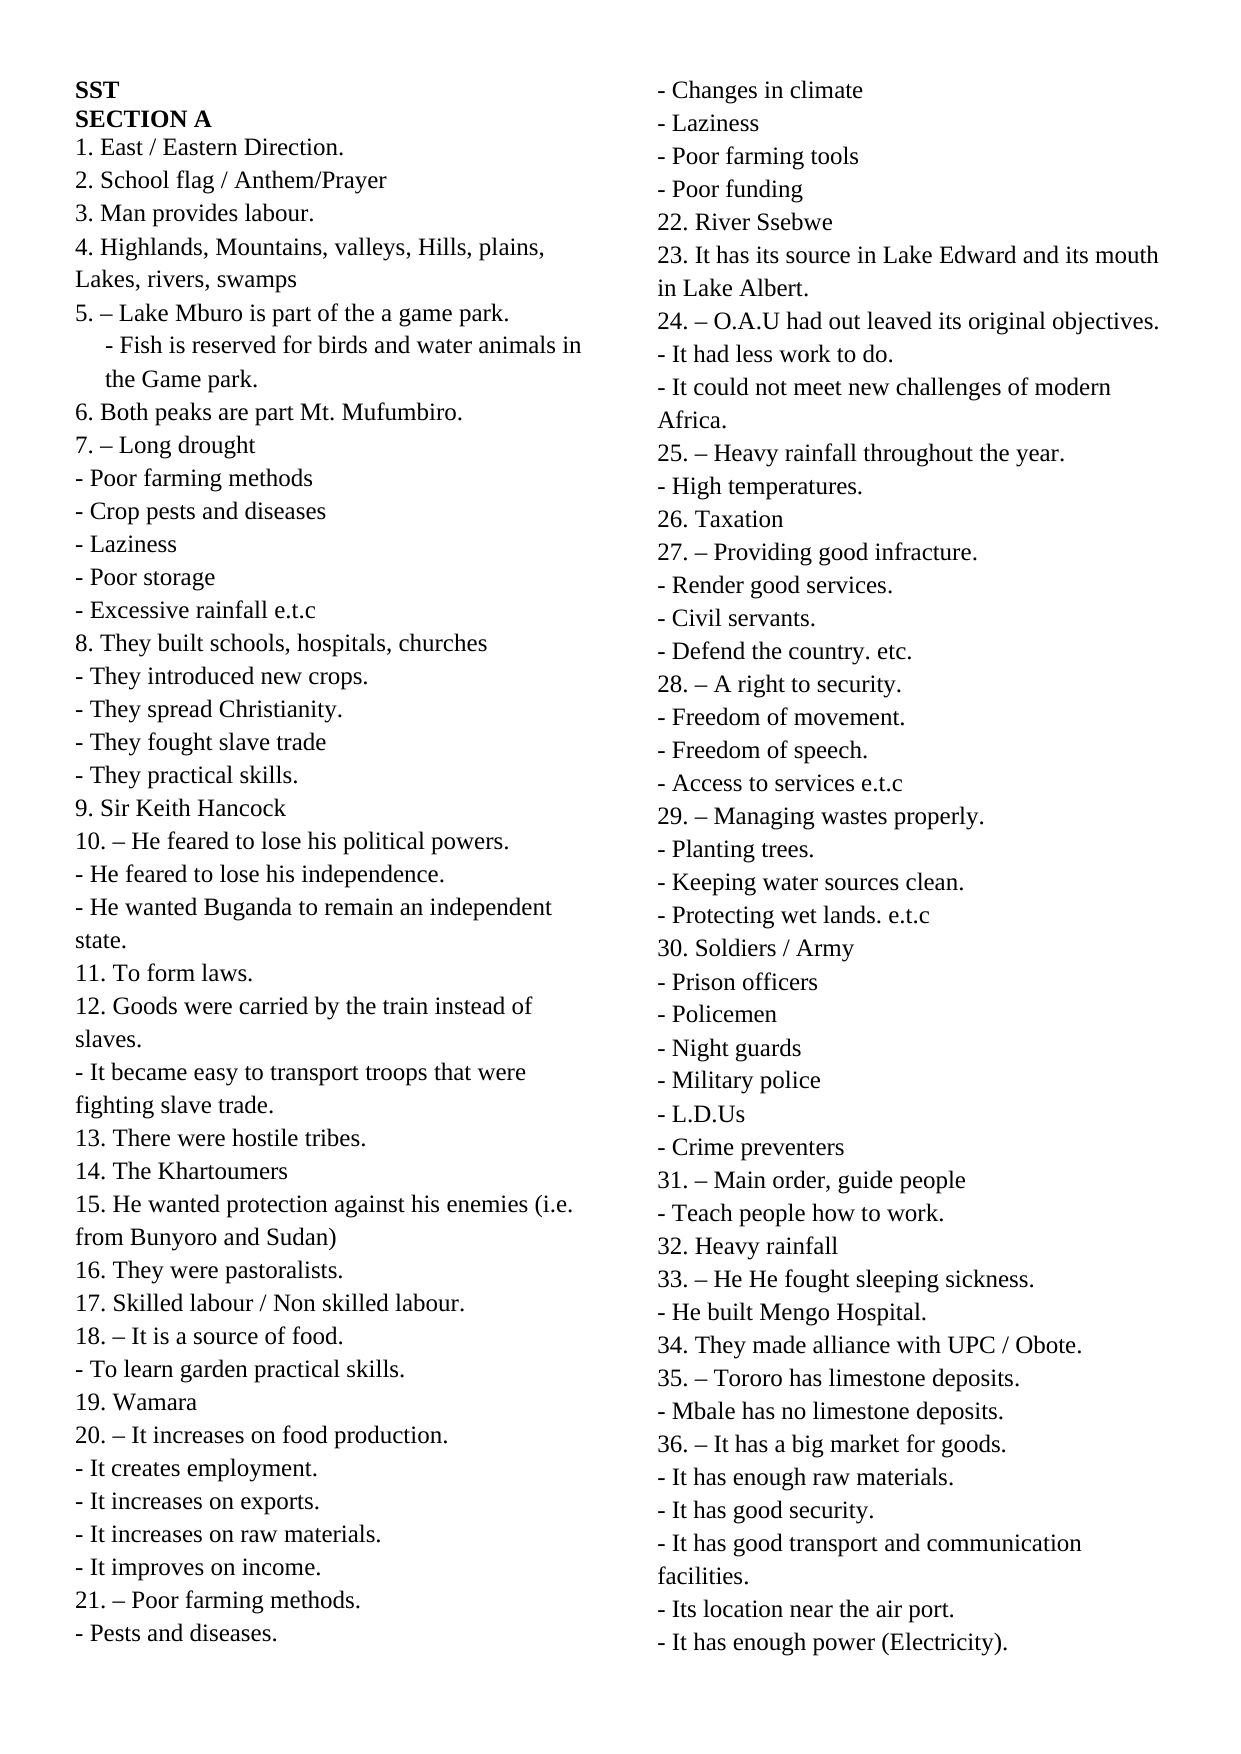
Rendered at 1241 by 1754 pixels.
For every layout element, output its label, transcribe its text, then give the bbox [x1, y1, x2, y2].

text - They fought slave trade [75, 727, 583, 756]
text SECTION A [75, 104, 583, 132]
text - Changes in climate [657, 75, 1165, 104]
text 36. – It has a big market for goods. [657, 1429, 1165, 1458]
text - Crime preventers [657, 1132, 1165, 1160]
text - Defend the country. etc. [657, 636, 1165, 665]
text 32. Heavy rainfall [657, 1231, 1165, 1259]
text - He built Mengo Hospital. [657, 1297, 1165, 1326]
text 35. – Tororo has limestone deposits. [657, 1363, 1165, 1392]
text - Military police [657, 1066, 1165, 1094]
text 7. – Long drought [75, 430, 583, 458]
text - It increases on raw materials. [75, 1519, 583, 1548]
text 2. School flag / Anthem/Prayer [75, 166, 583, 194]
text - He wanted Buganda to remain an independent state. [75, 892, 583, 954]
text - It improves on income. [75, 1552, 583, 1581]
text 1. East / Eastern Direction. [75, 132, 583, 161]
text 14. The Khartoumers [75, 1156, 583, 1185]
text 22. River Ssebwe [657, 207, 1165, 236]
text - It could not meet new challenges of modern Africa. [657, 372, 1165, 434]
text - Poor farming tools [657, 141, 1165, 170]
text 21. – Poor farming methods. [75, 1585, 583, 1614]
text - L.D.Us [657, 1099, 1165, 1127]
text 34. They made alliance with UPC / Obote. [657, 1330, 1165, 1358]
text - Poor funding [657, 174, 1165, 203]
text - Prison officers [657, 967, 1165, 995]
text - Excessive rainfall e.t.c [75, 595, 583, 623]
text 30. Soldiers / Army [657, 933, 1165, 962]
text - It has enough raw materials. [657, 1462, 1165, 1491]
text 33. – He He fought sleeping sickness. [657, 1264, 1165, 1292]
text - Protecting wet lands. e.t.c [657, 901, 1165, 929]
text 10. – He feared to lose his political powers. [75, 826, 583, 855]
text - It creates employment. [75, 1453, 583, 1482]
text - Freedom of speech. [657, 735, 1165, 764]
text - Poor storage [75, 562, 583, 591]
text - To learn garden practical skills. [75, 1354, 583, 1383]
text 6. Both peaks are part Mt. Mufumbiro. [75, 397, 583, 425]
text - Policemen [657, 999, 1165, 1028]
text - Teach people how to work. [657, 1198, 1165, 1226]
text - Planting trees. [657, 834, 1165, 863]
text - Laziness [75, 529, 583, 557]
text - Keeping water sources clean. [657, 867, 1165, 896]
text 28. – A right to security. [657, 669, 1165, 698]
text - They practical skills. [75, 760, 583, 789]
text - He feared to lose his independence. [75, 859, 583, 888]
text 9. Sir Keith Hancock [75, 793, 583, 822]
text - Render good services. [657, 570, 1165, 599]
text 12. Goods were carried by the train instead of slaves. [75, 991, 583, 1053]
text - It has enough power (Electricity). [657, 1627, 1165, 1656]
text - They spread Christianity. [75, 694, 583, 723]
text - Its location near the air port. [657, 1594, 1165, 1623]
text - It has good security. [657, 1495, 1165, 1524]
text - Freedom of movement. [657, 702, 1165, 731]
text 19. Wamara [75, 1387, 583, 1416]
text 4. Highlands, Mountains, valleys, Hills, plains, Lakes, rivers, swamps [75, 232, 583, 293]
text 27. – Providing good infracture. [657, 537, 1165, 566]
text - High temperatures. [657, 471, 1165, 500]
text 13. There were hostile tribes. [75, 1123, 583, 1152]
text - Poor farming methods [75, 463, 583, 491]
text - It had less work to do. [657, 339, 1165, 368]
text 26. Taxation [657, 504, 1165, 533]
text 16. They were pastoralists. [75, 1255, 583, 1284]
text - Civil servants. [657, 603, 1165, 632]
text - It increases on exports. [75, 1486, 583, 1515]
text 11. To form laws. [75, 958, 583, 987]
text - Night guards [657, 1033, 1165, 1061]
text 24. – O.A.U had out leaved its original objectives. [657, 306, 1165, 335]
text - Crop pests and diseases [75, 496, 583, 524]
text 20. – It increases on food production. [75, 1420, 583, 1449]
text - Pests and diseases. [75, 1618, 583, 1647]
text 15. He wanted protection against his enemies (i.e. from Bunyoro and Sudan) [75, 1189, 583, 1251]
text - They introduced new crops. [75, 661, 583, 689]
text 29. – Managing wastes properly. [657, 801, 1165, 830]
text - Fish is reserved for birds and water animals in the Game park. [105, 331, 583, 392]
text 18. – It is a source of food. [75, 1321, 583, 1350]
text 25. – Heavy rainfall throughout the year. [657, 438, 1165, 467]
text - Access to services e.t.c [657, 768, 1165, 797]
text - Mbale has no limestone deposits. [657, 1396, 1165, 1424]
text 17. Skilled labour / Non skilled labour. [75, 1288, 583, 1317]
text 31. – Main order, guide people [657, 1165, 1165, 1193]
text 8. They built schools, hospitals, churches [75, 628, 583, 657]
text - It has good transport and communication facilities. [657, 1528, 1165, 1590]
text - It became easy to transport troops that were fighting slave trade. [75, 1057, 583, 1119]
text - Laziness [657, 108, 1165, 137]
text 23. It has its source in Lake Edward and its mouth in Lake Albert. [657, 240, 1165, 302]
text 5. – Lake Mburo is part of the a game park. [75, 298, 583, 326]
text 3. Man provides labour. [75, 198, 583, 227]
text SST [75, 75, 583, 104]
